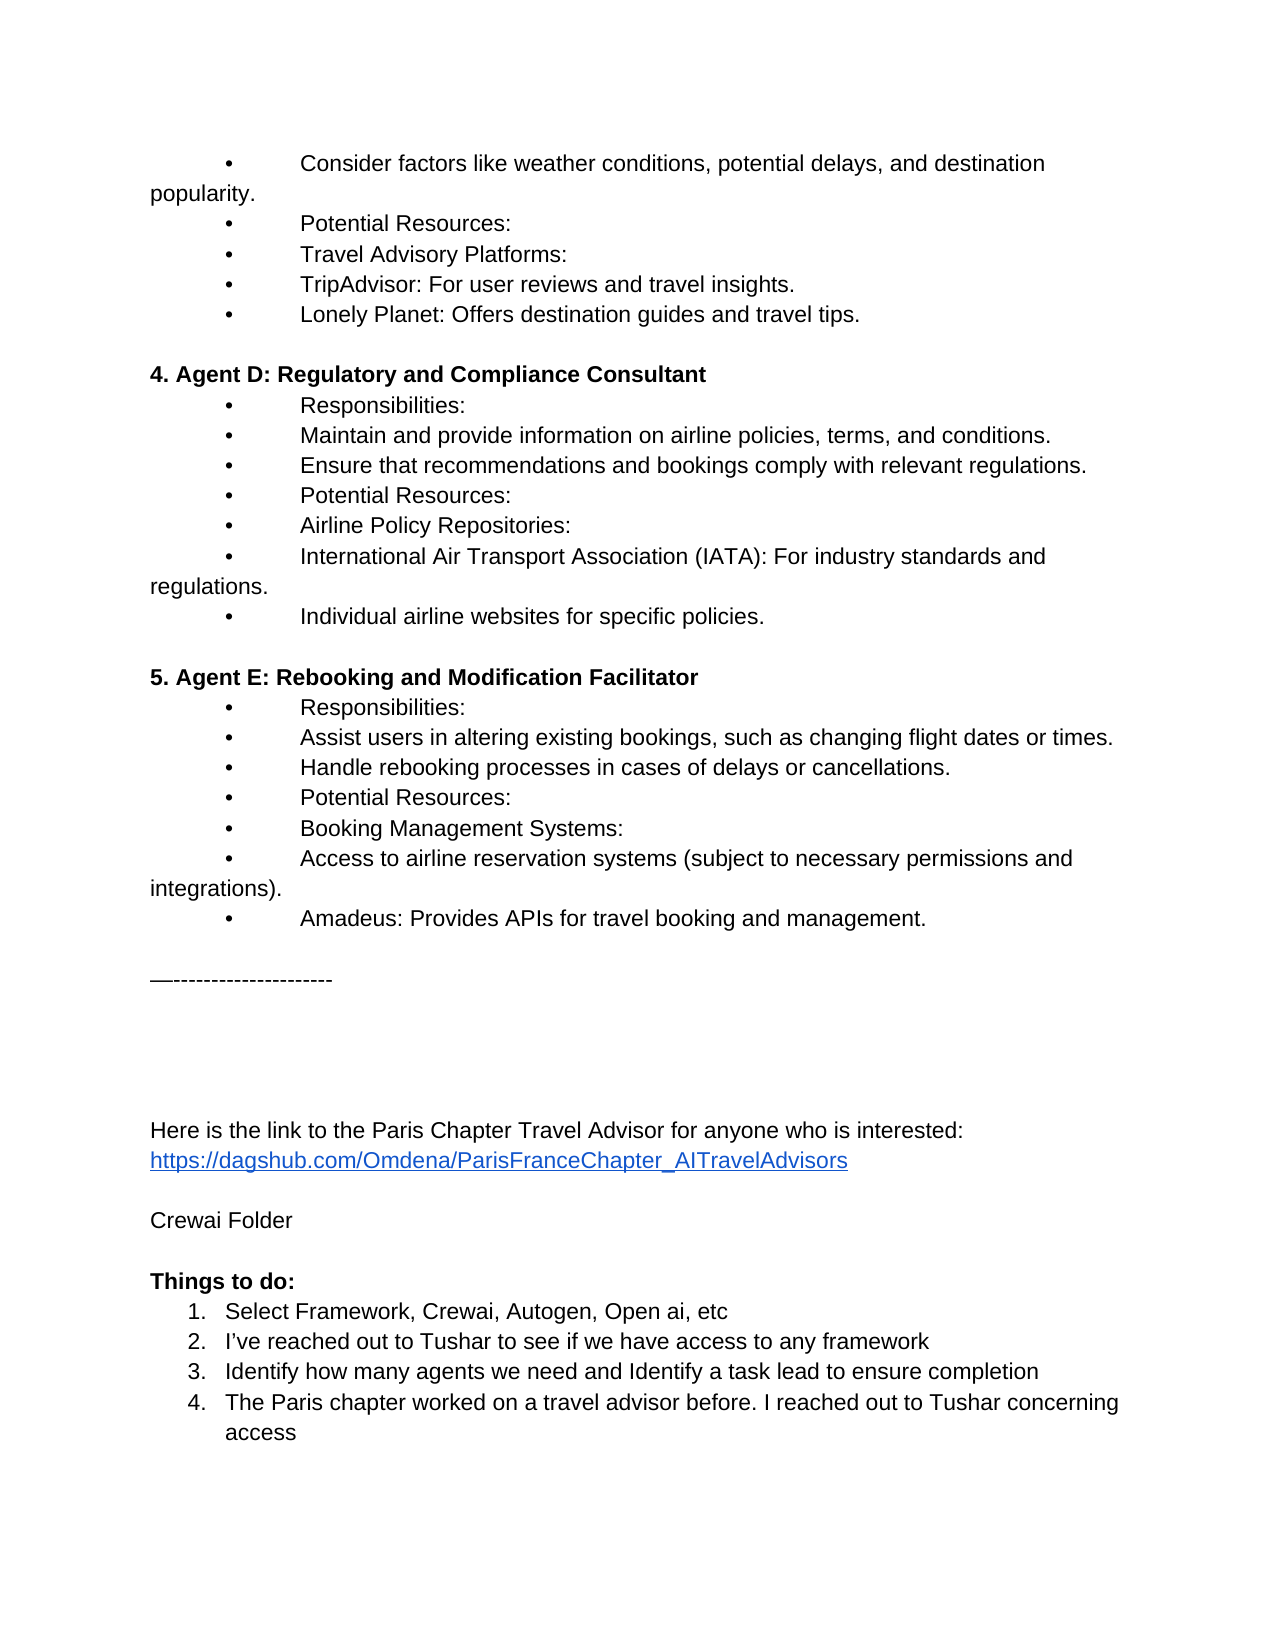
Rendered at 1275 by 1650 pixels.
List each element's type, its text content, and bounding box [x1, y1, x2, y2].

text • Assist users in altering existing bookings, such as changing flight dates or times. [150, 724, 1125, 750]
text Crewai Folder [150, 1207, 1125, 1234]
text • Potential Resources: [150, 784, 1125, 811]
text • International Air Transport Association (IATA): For industry standards and regulations. [150, 543, 1125, 599]
text • Lonely Planet: Offers destination guides and travel tips. [150, 301, 1125, 327]
list Select Framework, Crewai, Autogen, Open ai, etc [187, 1298, 1125, 1324]
text 5. Agent E: Rebooking and Modification Facilitator [150, 663, 1125, 690]
text Things to do: [150, 1268, 1125, 1294]
text • Travel Advisory Platforms: [150, 241, 1125, 267]
text • Responsibilities: [150, 694, 1125, 720]
text • Access to airline reservation systems (subject to necessary permissions and integrations). [150, 845, 1125, 901]
list The Paris chapter worked on a travel advisor before. I reached out to Tushar concerning access [187, 1388, 1125, 1445]
text • Potential Resources: [150, 482, 1125, 509]
text • Potential Resources: [150, 210, 1125, 237]
text 4. Agent D: Regulatory and Compliance Consultant [150, 361, 1125, 388]
text • Handle rebooking processes in cases of delays or cancellations. [150, 754, 1125, 781]
list I’ve reached out to Tushar to see if we have access to any framework [187, 1328, 1125, 1354]
text • Amadeus: Provides APIs for travel booking and management. [150, 905, 1125, 932]
text Here is the link to the Paris Chapter Travel Advisor for anyone who is interested: [150, 1117, 1125, 1143]
text • Maintain and provide information on airline policies, terms, and conditions. [150, 422, 1125, 448]
text • Ensure that recommendations and bookings comply with relevant regulations. [150, 452, 1125, 478]
text • TripAdvisor: For user reviews and travel insights. [150, 271, 1125, 297]
text • Individual airline websites for specific policies. [150, 603, 1125, 629]
text • Responsibilities: [150, 392, 1125, 418]
text —--------------------- [150, 966, 1125, 992]
text • Consider factors like weather conditions, potential delays, and destination popularity. [150, 150, 1125, 207]
text • Booking Management Systems: [150, 814, 1125, 841]
text • Airline Policy Repositories: [150, 512, 1125, 539]
list Identify how many agents we need and Identify a task lead to ensure completion [187, 1358, 1125, 1385]
text https://dagshub.com/Omdena/ParisFranceChapter_AITravelAdvisors [150, 1147, 1125, 1173]
